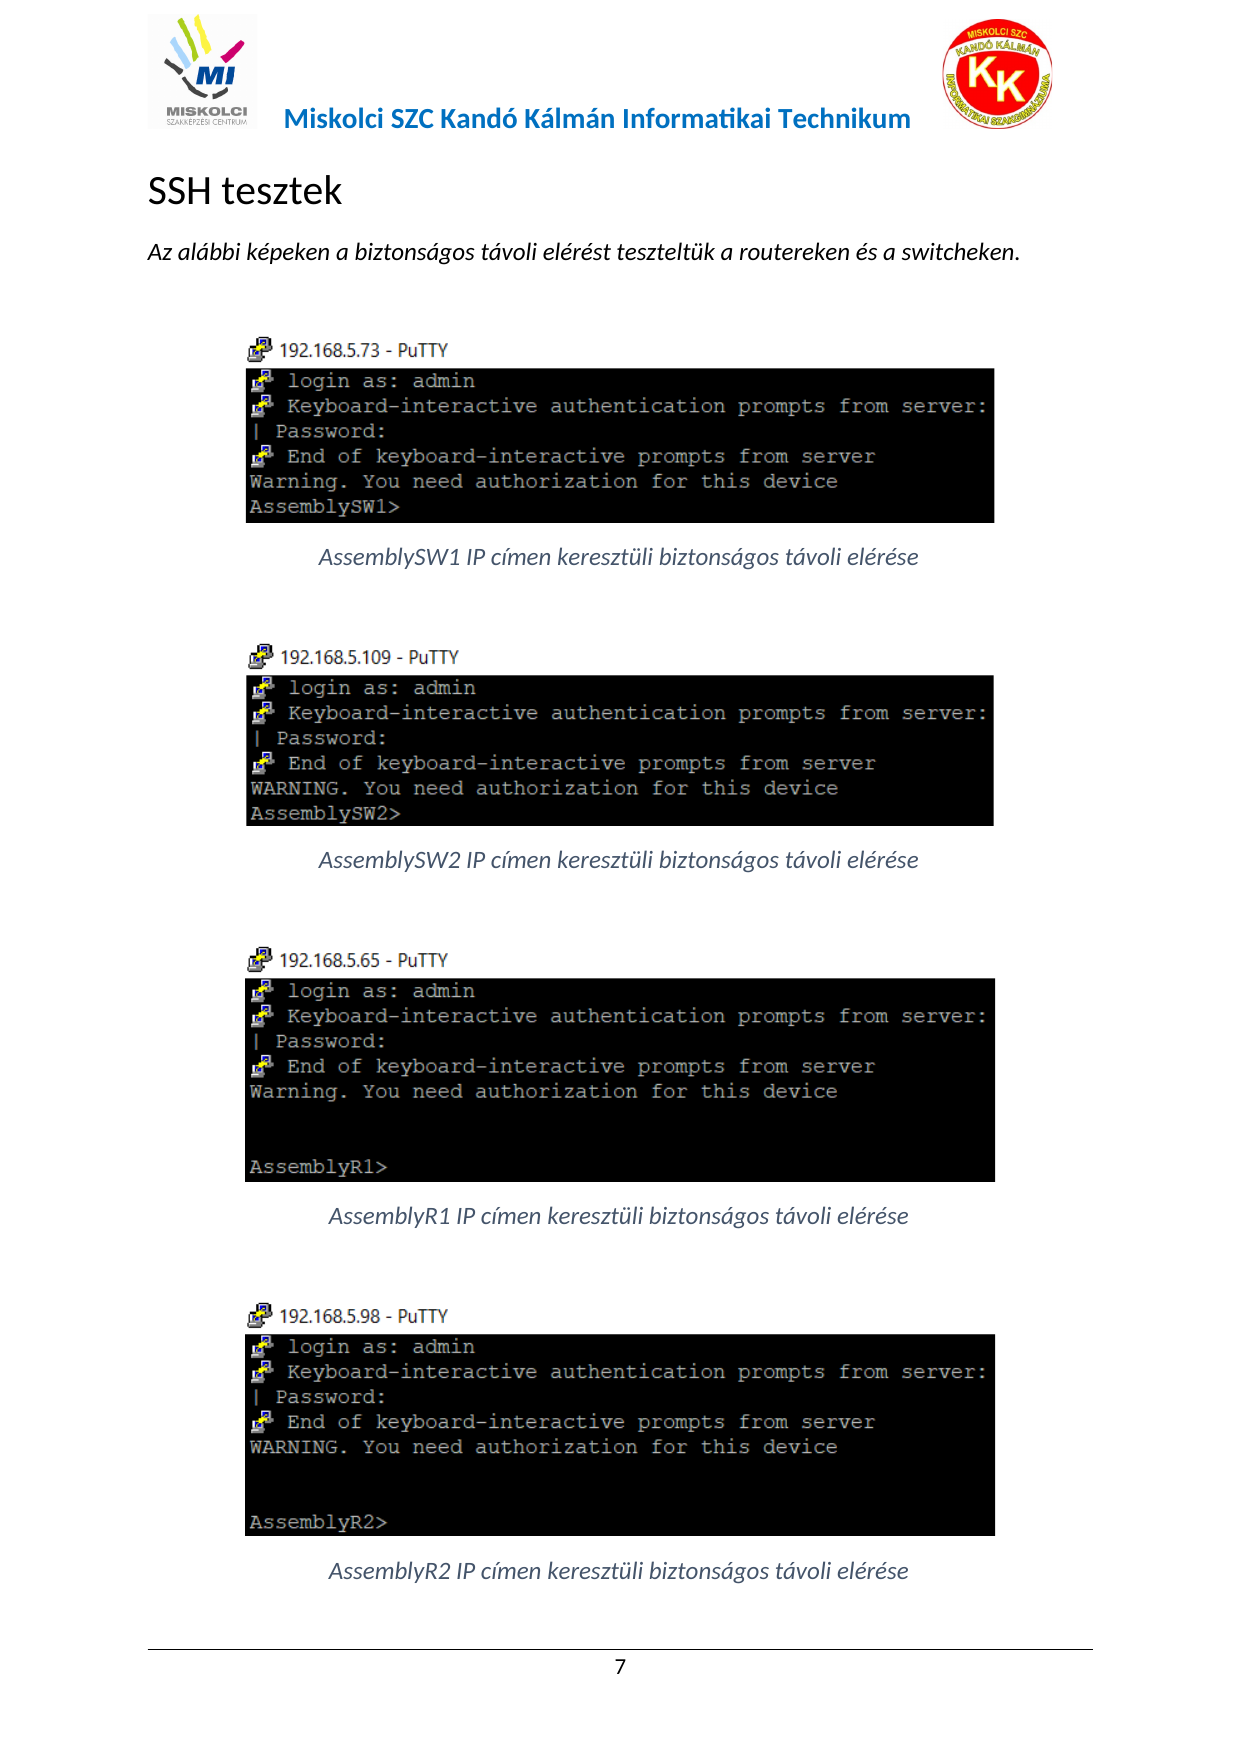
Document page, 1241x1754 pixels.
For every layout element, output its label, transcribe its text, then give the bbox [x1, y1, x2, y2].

text AssemblyR2 IP címen keresztüli biztonságos távoli elérése [148, 1555, 1093, 1585]
picture [245, 1298, 995, 1536]
picture [245, 942, 995, 1182]
picture [245, 332, 995, 523]
text SSH tesztek [148, 164, 1093, 215]
text AssemblySW2 IP címen keresztüli biztonságos távoli elérése [148, 844, 1093, 875]
picture [246, 639, 994, 826]
text Az alábbi képeken a biztonságos távoli elérést teszteltük a routereken és a switcheken. [148, 236, 1093, 266]
text AssemblyR1 IP címen keresztüli biztonságos távoli elérése [148, 1200, 1093, 1231]
picture [942, 19, 1053, 129]
picture [147, 14, 258, 129]
text AssemblySW1 IP címen keresztüli biztonságos távoli elérése [148, 541, 1093, 572]
